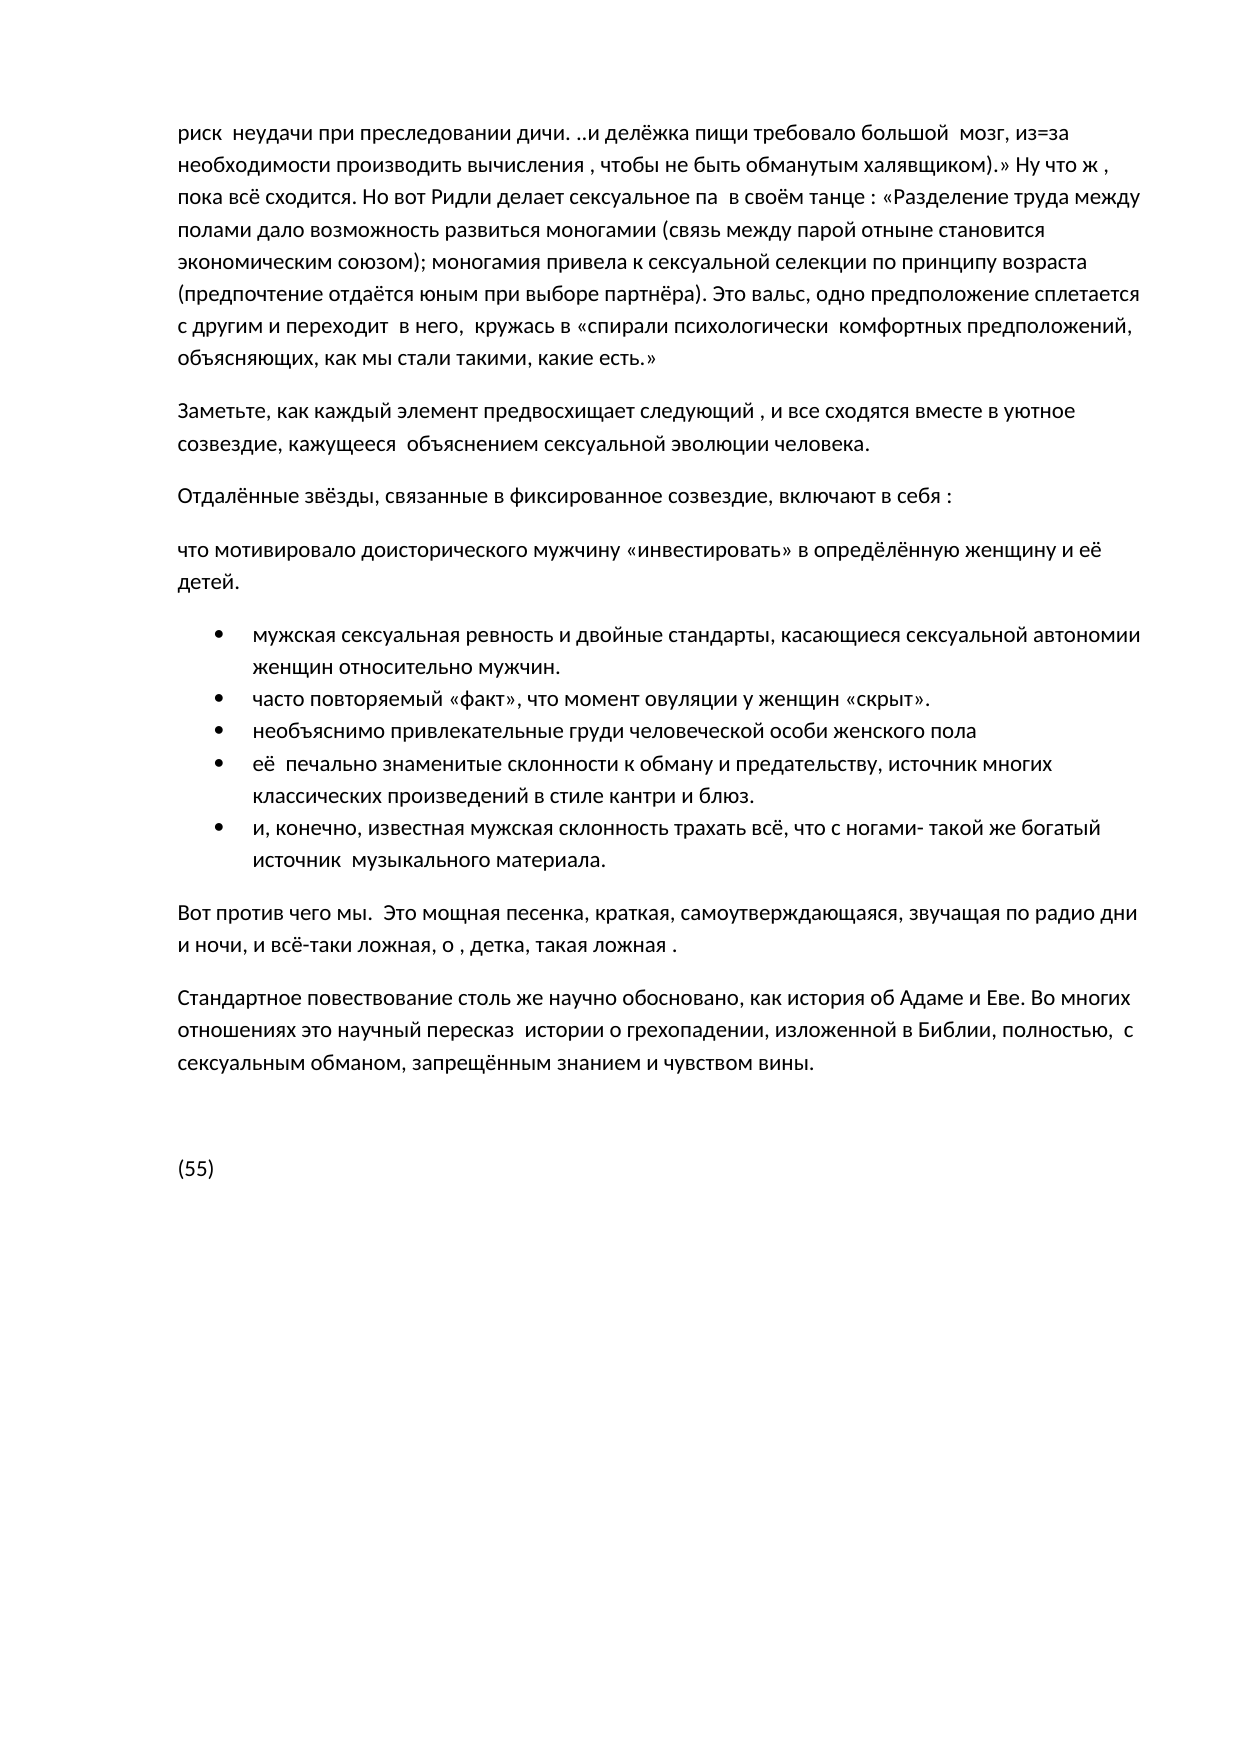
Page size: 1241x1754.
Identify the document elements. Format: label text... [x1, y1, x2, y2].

list мужская сексуальная ревность и двойные стандарты, касающиеся сексуальной автономии женщин относительно мужчин. [215, 620, 1152, 680]
text Стандартное повествование столь же научно обосновано, как история об Адаме и Еве. Во многих отношениях это научный пересказ истории о грехопадении, изложенной в Библии, полностью, с сексуальным обманом, запрещённым знанием и чувством вины. [177, 983, 1152, 1076]
list необъяснимо привлекательные груди человеческой особи женского пола [215, 716, 1152, 744]
list её печально знаменитые склонности к обману и предательству, источник многих классических произведений в стиле кантри и блюз. [215, 749, 1152, 809]
list часто повторяемый «факт», что момент овуляции у женщин «скрыт». [215, 684, 1152, 712]
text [177, 118, 1152, 371]
text Вот против чего мы. Это мощная песенка, краткая, самоутверждающаяся, звучащая по радио дни и ночи, и всё-таки ложная, о , детка, такая ложная . [177, 898, 1152, 958]
text (55) [177, 1154, 1152, 1182]
list и, конечно, известная мужская склонность трахать всё, что с ногами- такой же богатый источник музыкального материала. [215, 813, 1152, 873]
text Заметьте, как каждый элемент предвосхищает следующий , и все сходятся вместе в уютное созвездие, кажущееся объяснением сексуальной эволюции человека. [177, 396, 1152, 457]
text Отдалённые звёзды, связанные в фиксированное созвездие, включают в себя : [177, 482, 1152, 510]
text что мотивировало доисторического мужчину «инвестировать» в опредёлённую женщину и её детей. [177, 535, 1152, 595]
